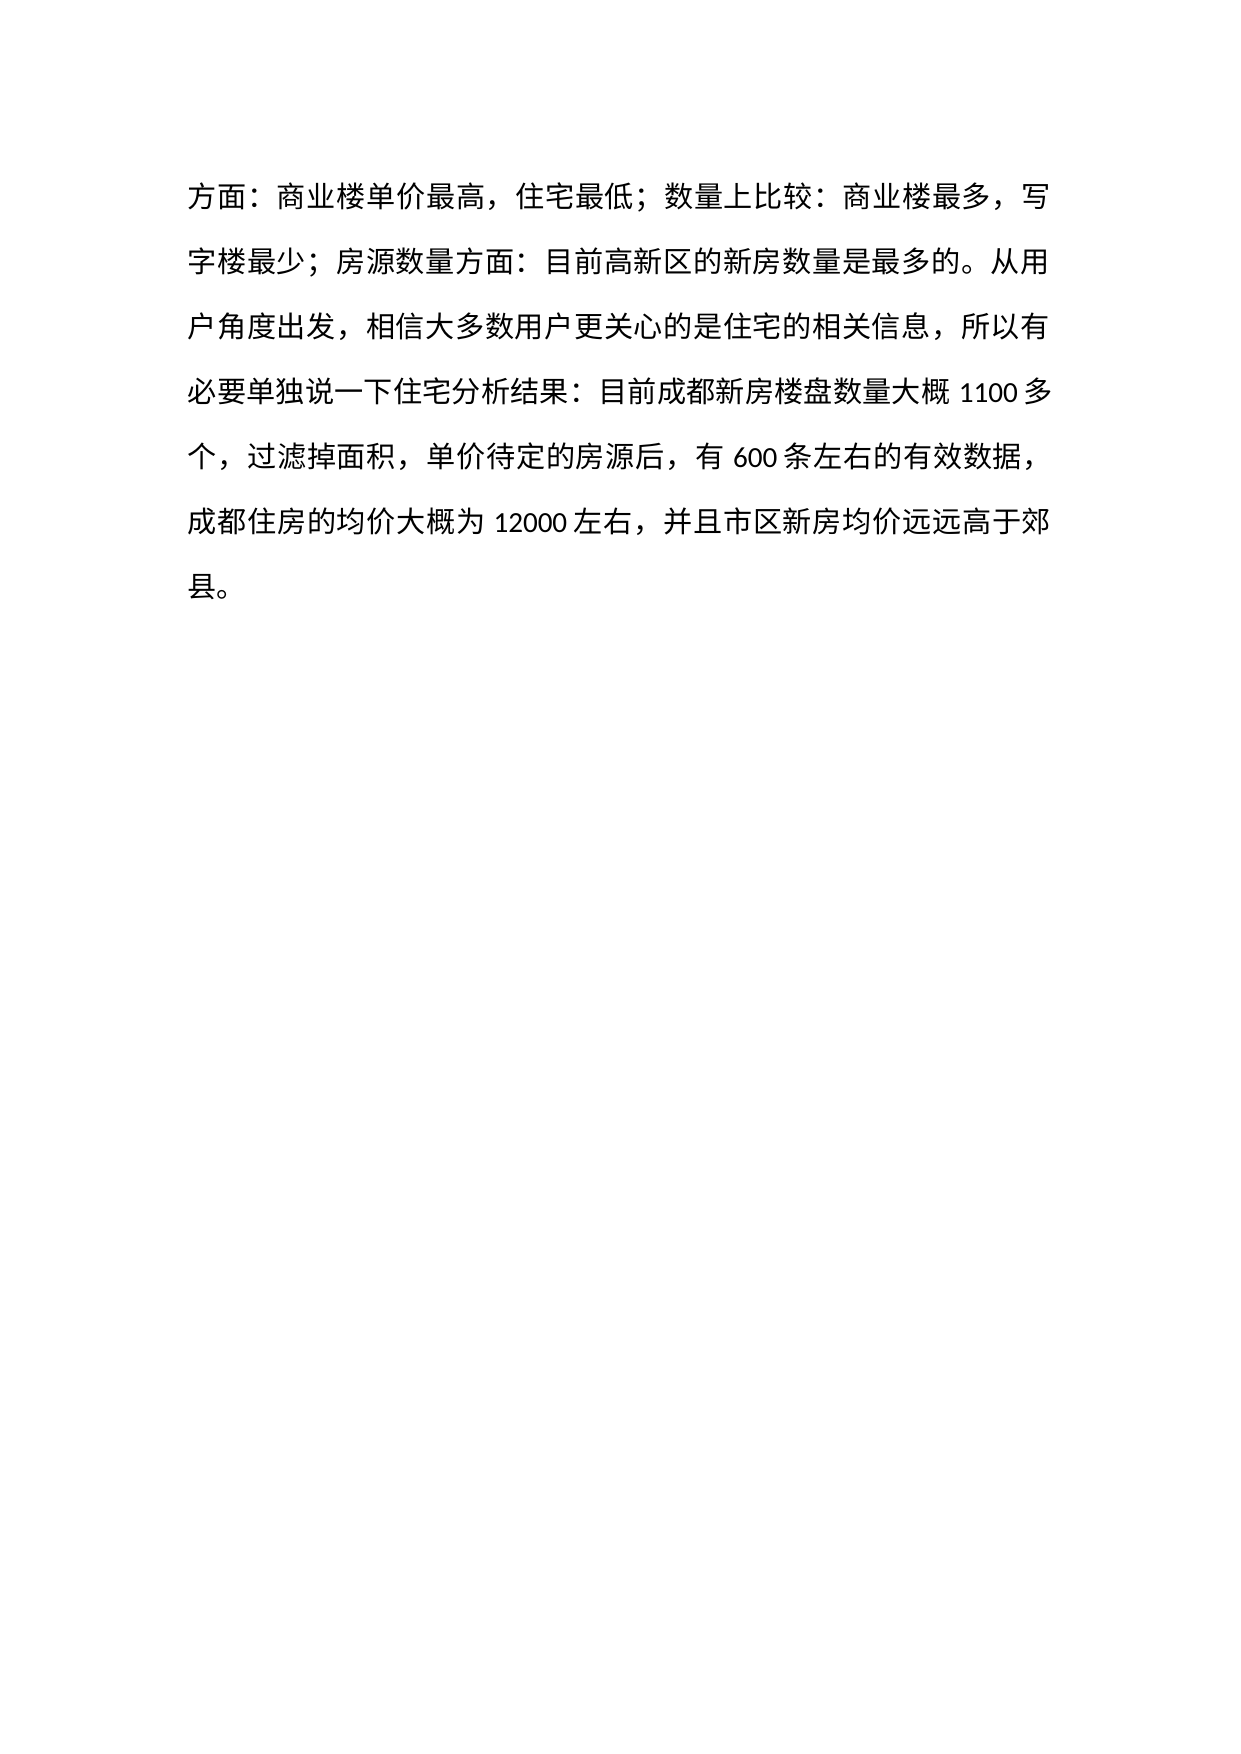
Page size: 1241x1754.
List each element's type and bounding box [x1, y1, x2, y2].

text [187, 162, 1053, 617]
